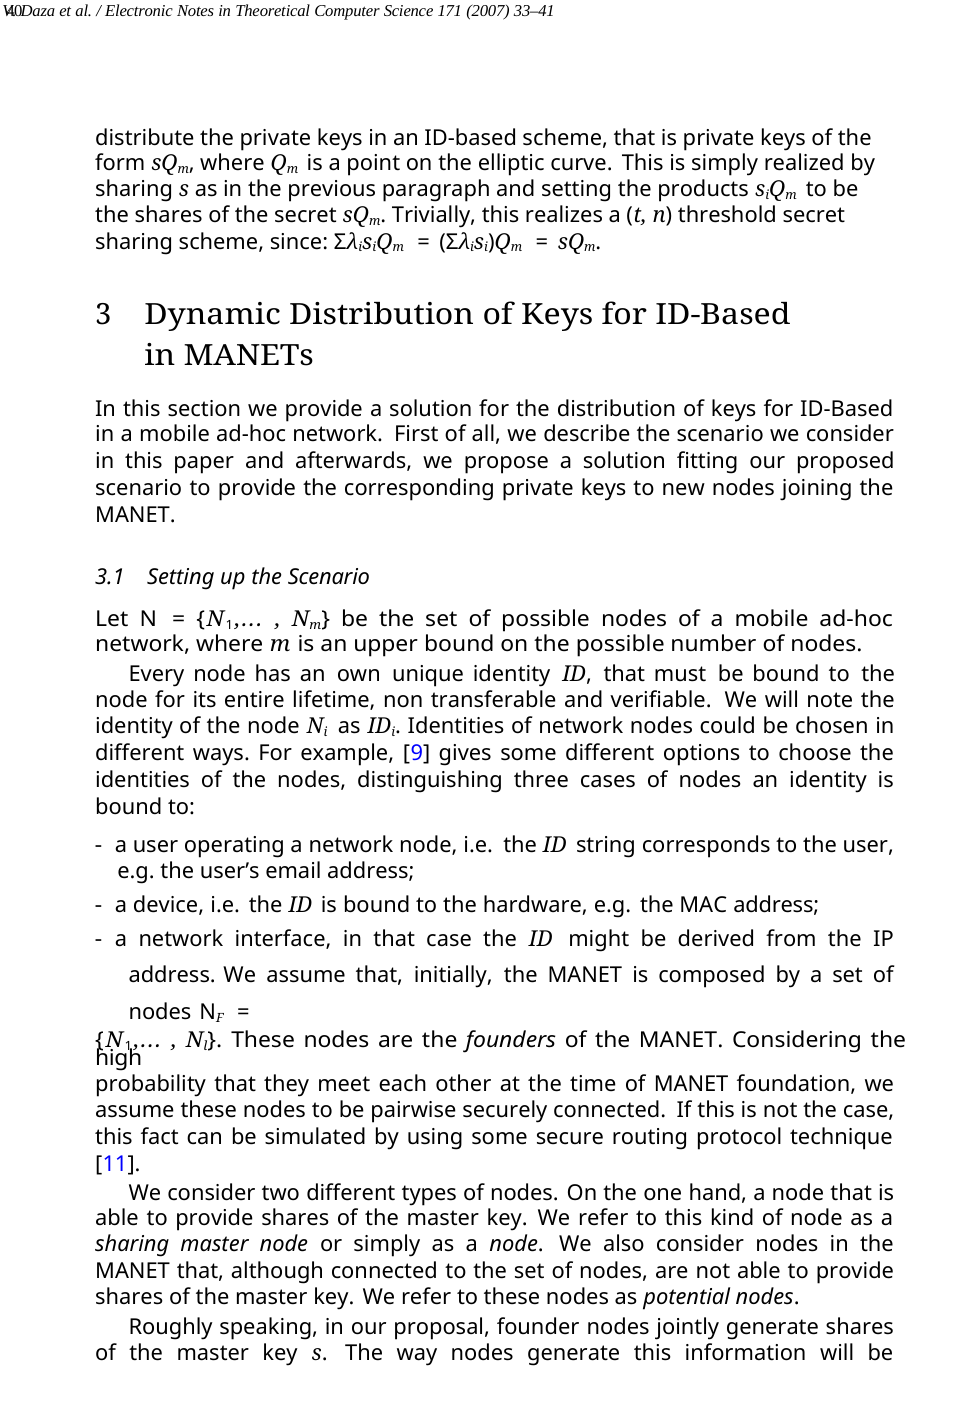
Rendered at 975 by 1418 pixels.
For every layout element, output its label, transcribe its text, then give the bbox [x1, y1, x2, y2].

list a device, i.e. the ID is bound to the hardware, e.g. the MAC address; [95, 889, 906, 919]
text probability that they meet each other at the time of MANET foundation, we assume these nodes to be pairwise securely connected. If this is not the case, this fact can be simulated by using some secure routing protocol technique [11]. [95, 1070, 894, 1177]
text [95, 1313, 894, 1367]
text Every node has an own unique identity ID, that must be bound to the node for its entire lifetime, non transferable and verifiable. We will note the identity of the node Ni as IDi. Identities of network nodes could be chosen in different ways. For example, [9] gives some different options to choose the identities of the nodes, distinguishing three cases of nodes an identity is bound to: [95, 660, 895, 821]
list Setting up the Scenario [95, 561, 906, 591]
text In this section we provide a solution for the distribution of keys for ID-Based in a mobile ad-hoc network. First of all, we describe the scenario we consider in this paper and afterwards, we propose a solution fitting our proposed scenario to provide the corresponding private keys to new nodes joining the MANET. [95, 394, 894, 529]
text distribute the private keys in an ID-based scheme, that is private keys of the form sQm, where Qm is a point on the elliptic curve. This is simply realized by sharing s as in the previous paragraph and setting the products siQm to be the shares of the secret sQm. Trivially, this realizes a (t, n) threshold secret sharing scheme, since: ΣλisiQm = (Σλisi)Qm = sQm. [95, 124, 895, 255]
list a user operating a network node, i.e. the ID string corresponds to the user, e.g. the user’s email address; [95, 831, 894, 884]
list a network interface, in that case the ID might be derived from the IP address. We assume that, initially, the MANET is composed by a set of nodes NF = [95, 923, 894, 1026]
text We consider two different types of nodes. On the one hand, a node that is able to provide shares of the master key. We refer to this kind of node as a sharing master node or simply as a node. We also consider nodes in the MANET that, although connected to the set of nodes, are not able to provide shares of the master key. We refer to these nodes as potential nodes. [95, 1179, 894, 1311]
subtitle Dynamic Distribution of Keys for ID-Based in MANETs [95, 293, 808, 374]
text {N1,... , Nl}. These nodes are the founders of the MANET. Considering the high [95, 1032, 906, 1069]
text Let N = {N1,... , Nm} be the set of possible nodes of a mobile ad-hoc network, where m is an upper bound on the possible number of nodes. [95, 606, 894, 658]
